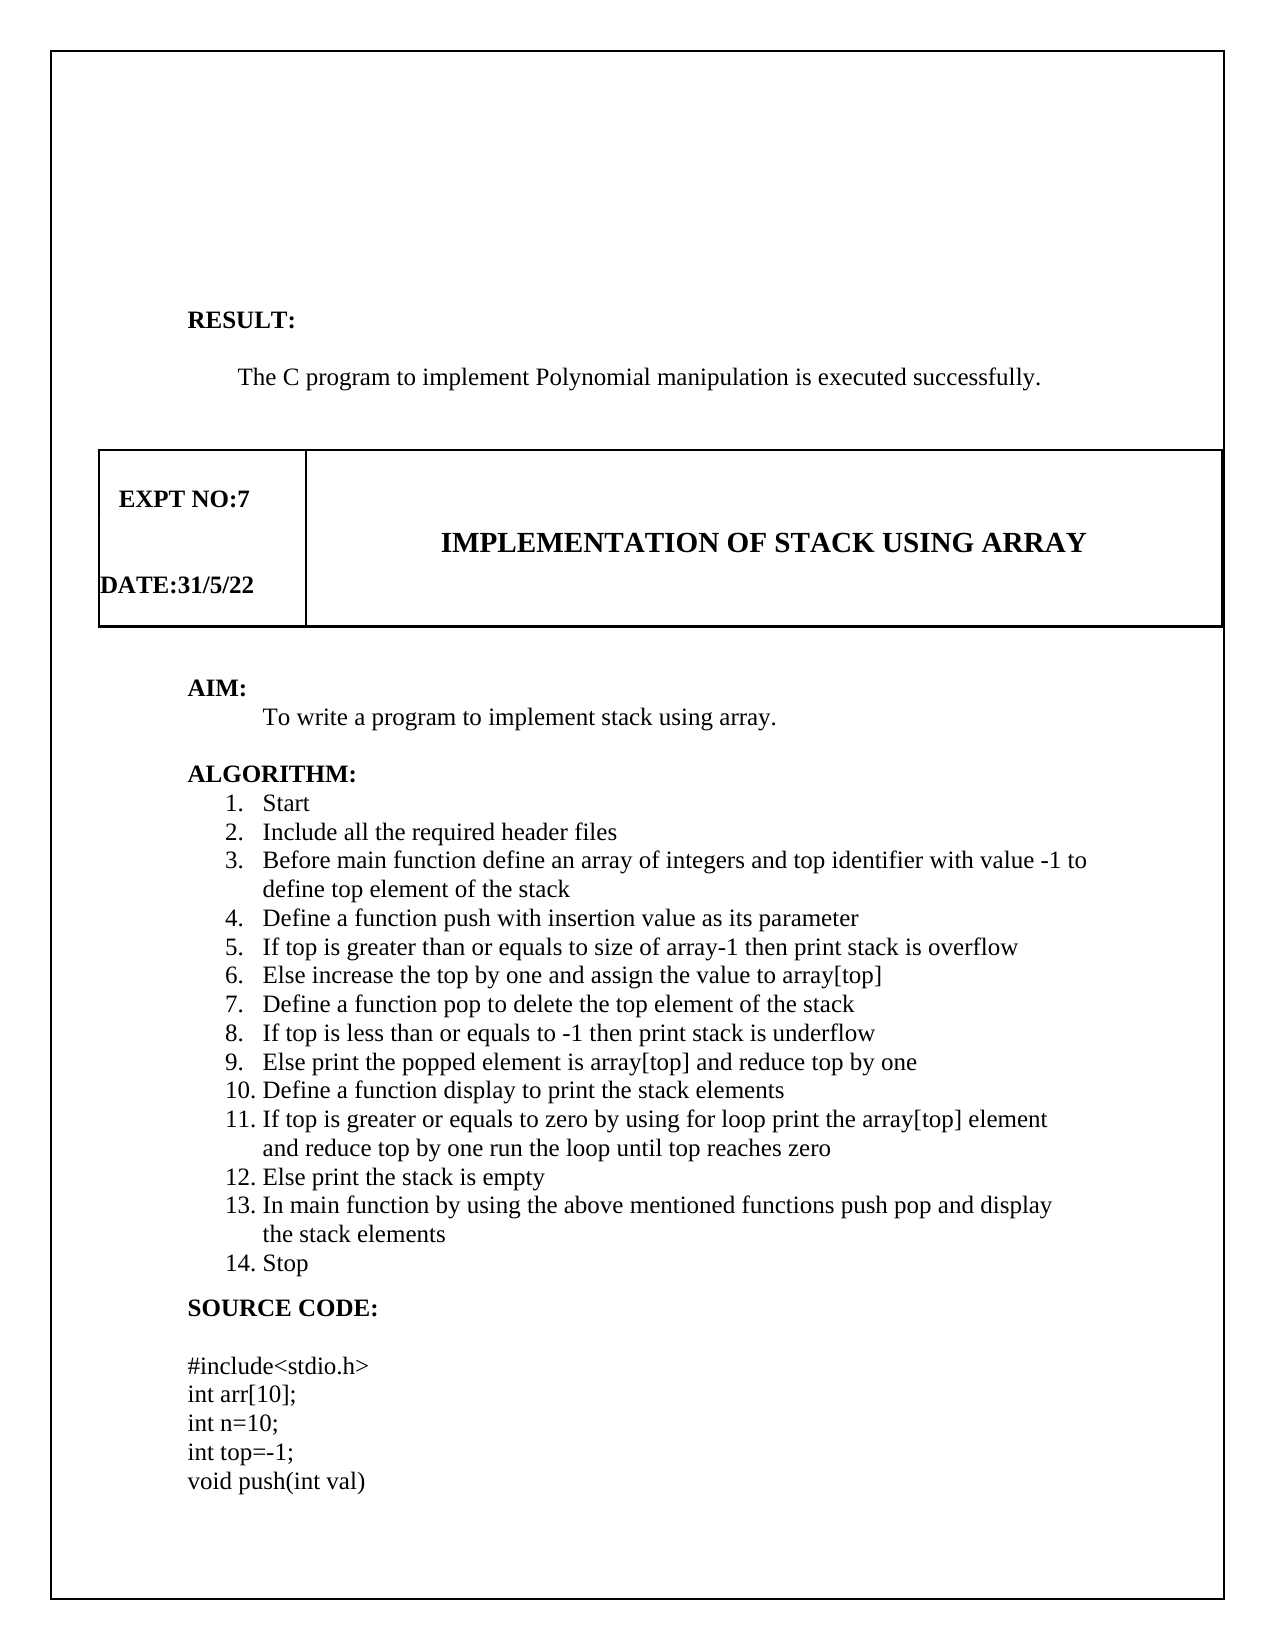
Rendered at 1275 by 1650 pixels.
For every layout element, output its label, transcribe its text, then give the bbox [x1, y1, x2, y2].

list Before main function define an array of integers and top identifier with value -1 to define top element of the stack [225, 845, 1087, 903]
list If top is greater than or equals to size of array-1 then print stack is overflow [225, 932, 1087, 960]
text #include<stdio.h> [187, 1351, 1087, 1379]
list Define a function pop to delete the top element of the stack [225, 989, 1087, 1018]
list In main function by using the above mentioned functions push pop and display the stack elements [225, 1190, 1087, 1248]
text int arr[10]; [187, 1379, 1087, 1408]
text int top=-1; [187, 1437, 1087, 1466]
list Start [225, 788, 1087, 817]
list Define a function display to print the stack elements [225, 1075, 1087, 1104]
list Include all the required header files [225, 817, 1087, 845]
text AIM: [187, 673, 1087, 702]
list Else print the popped element is array[top] and reduce top by one [225, 1047, 1087, 1075]
list If top is greater or equals to zero by using for loop print the array[top] element and reduce top by one run the loop until top reaches zero [225, 1104, 1087, 1162]
text To write a program to implement stack using array. [187, 702, 1087, 730]
list Else increase the top by one and assign the value to array[top] [225, 960, 1087, 989]
list Define a function push with insertion value as its parameter [225, 903, 1087, 932]
text SOURCE CODE: [187, 1293, 1087, 1322]
table_header EXPT NO:7 DATE:31/5/22 [100, 451, 305, 625]
table_header IMPLEMENTATION OF STACK USING ARRAY [307, 451, 1221, 625]
text ALGORITHM: [187, 759, 1087, 788]
list Else print the stack is empty [225, 1162, 1087, 1190]
text RESULT: [187, 305, 1087, 334]
text void push(int val) [187, 1466, 1087, 1494]
text The C program to implement Polynomial manipulation is executed successfully. [187, 362, 1087, 391]
list Stop [225, 1248, 1087, 1277]
text int n=10; [187, 1408, 1087, 1437]
list If top is less than or equals to -1 then print stack is underflow [225, 1018, 1087, 1047]
